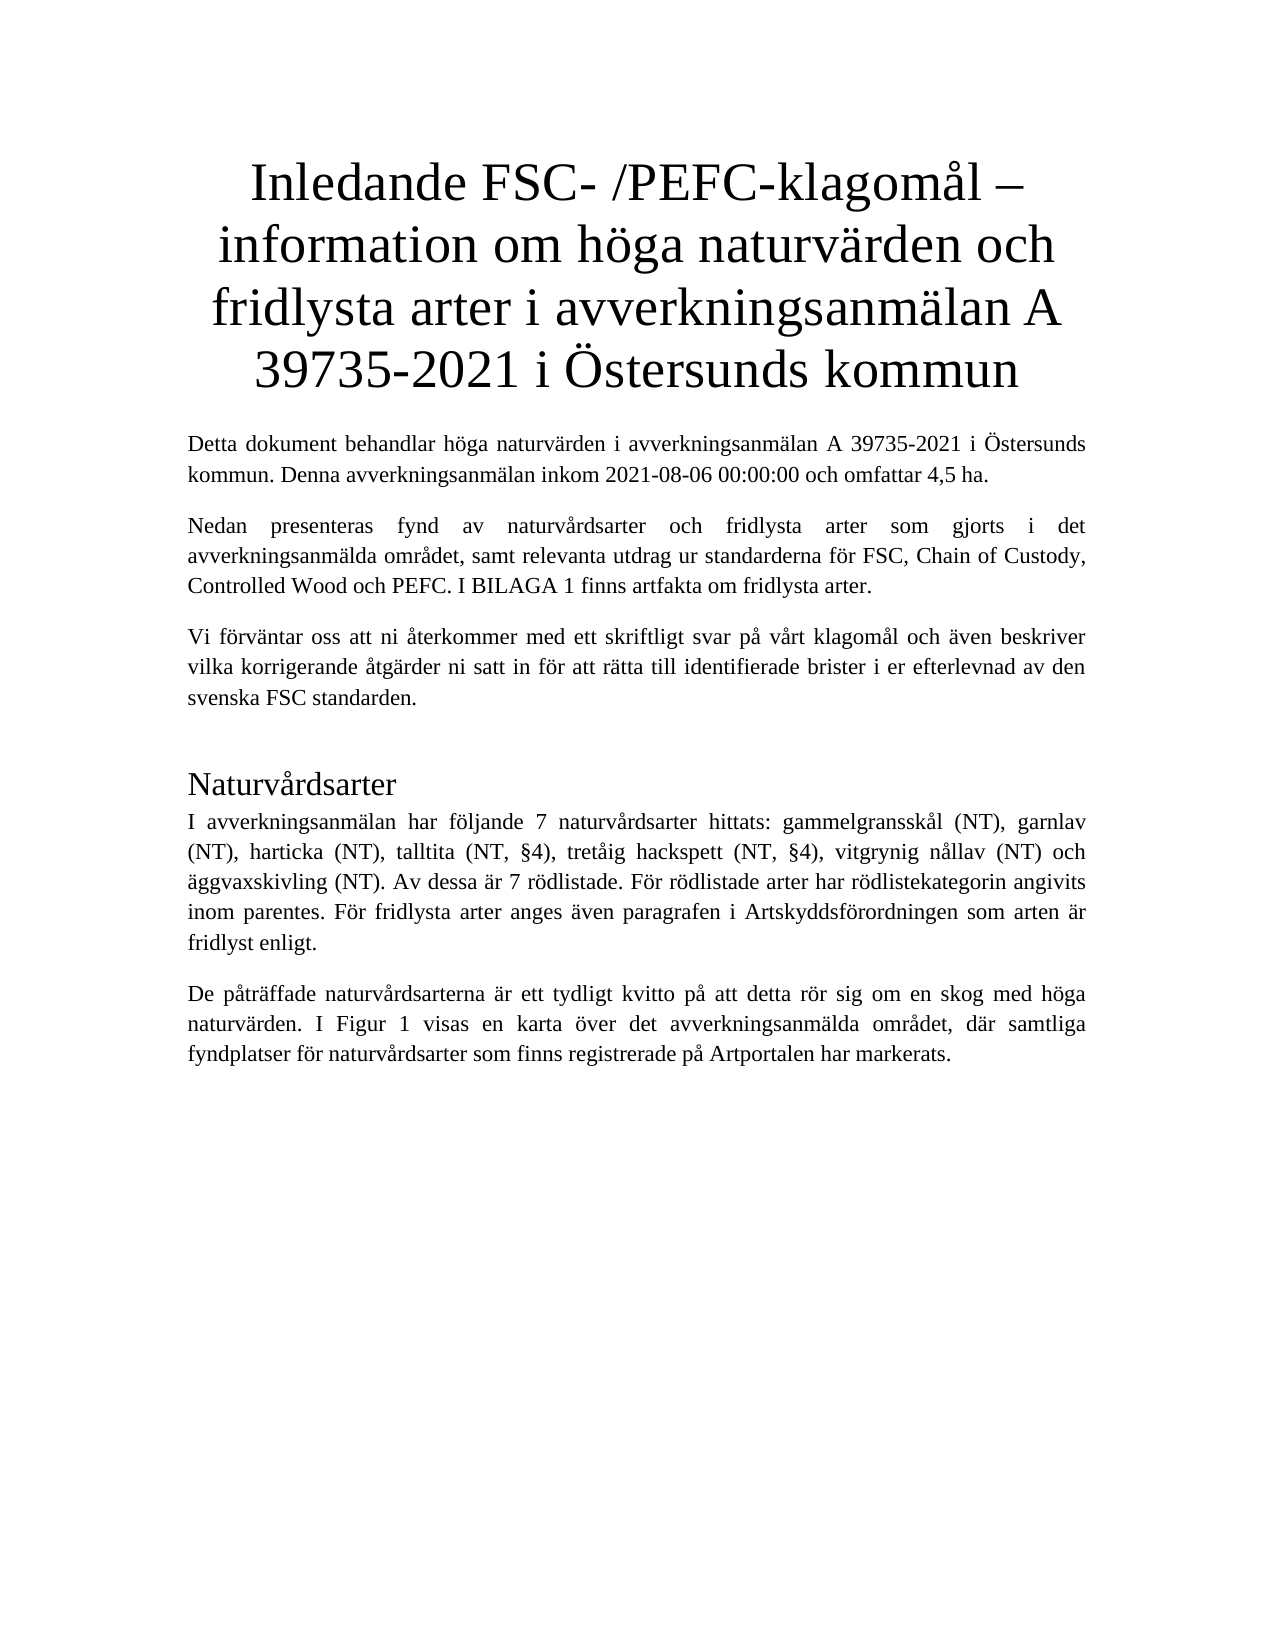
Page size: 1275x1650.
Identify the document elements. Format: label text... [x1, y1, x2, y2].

text Vi förväntar oss att ni återkommer med ett skriftligt svar på vårt klagomål och även beskriver vilka korrigerande åtgärder ni satt in för att rätta till identifierade brister i er efterlevnad av den svenska FSC standarden. [187, 623, 1087, 710]
text Nedan presenteras fynd av naturvårdsarter och fridlysta arter som gjorts i det avverkningsanmälda området, samt relevanta utdrag ur standarderna för FSC, Chain of Custody, Controlled Wood och PEFC. I BILAGA 1 finns artfakta om fridlysta arter. [187, 512, 1087, 598]
subtitle Naturvårdsarter [187, 764, 1087, 802]
text De påträffade naturvårdsarterna är ett tydligt kvitto på att detta rör sig om en skog med höga naturvärden. I Figur 1 visas en karta över det avverkningsanmälda området, där samtliga fyndplatser för naturvårdsarter som finns registrerade på Artportalen har markerats. [187, 980, 1087, 1066]
text I avverkningsanmälan har följande 7 naturvårdsarter hittats: gammelgransskål (NT), garnlav (NT), harticka (NT), talltita (NT, §4), tretåig hackspett (NT, §4), vitgrynig nållav (NT) och äggvaxskivling (NT). Av dessa är 7 rödlistade. För rödlistade arter har rödlistekategorin angivits inom parentes. För fridlysta arter anges även paragrafen i Artskyddsförordningen som arten är fridlyst enligt. [187, 808, 1087, 955]
title Inledande FSC- /PEFC-klagomål – information om höga naturvärden och fridlysta arter i avverkningsanmälan A 39735-2021 i Östersunds kommun [187, 150, 1087, 399]
text Detta dokument behandlar höga naturvärden i avverkningsanmälan A 39735-2021 i Östersunds kommun. Denna avverkningsanmälan inkom 2021-08-06 00:00:00 och omfattar 4,5 ha. [187, 430, 1087, 487]
